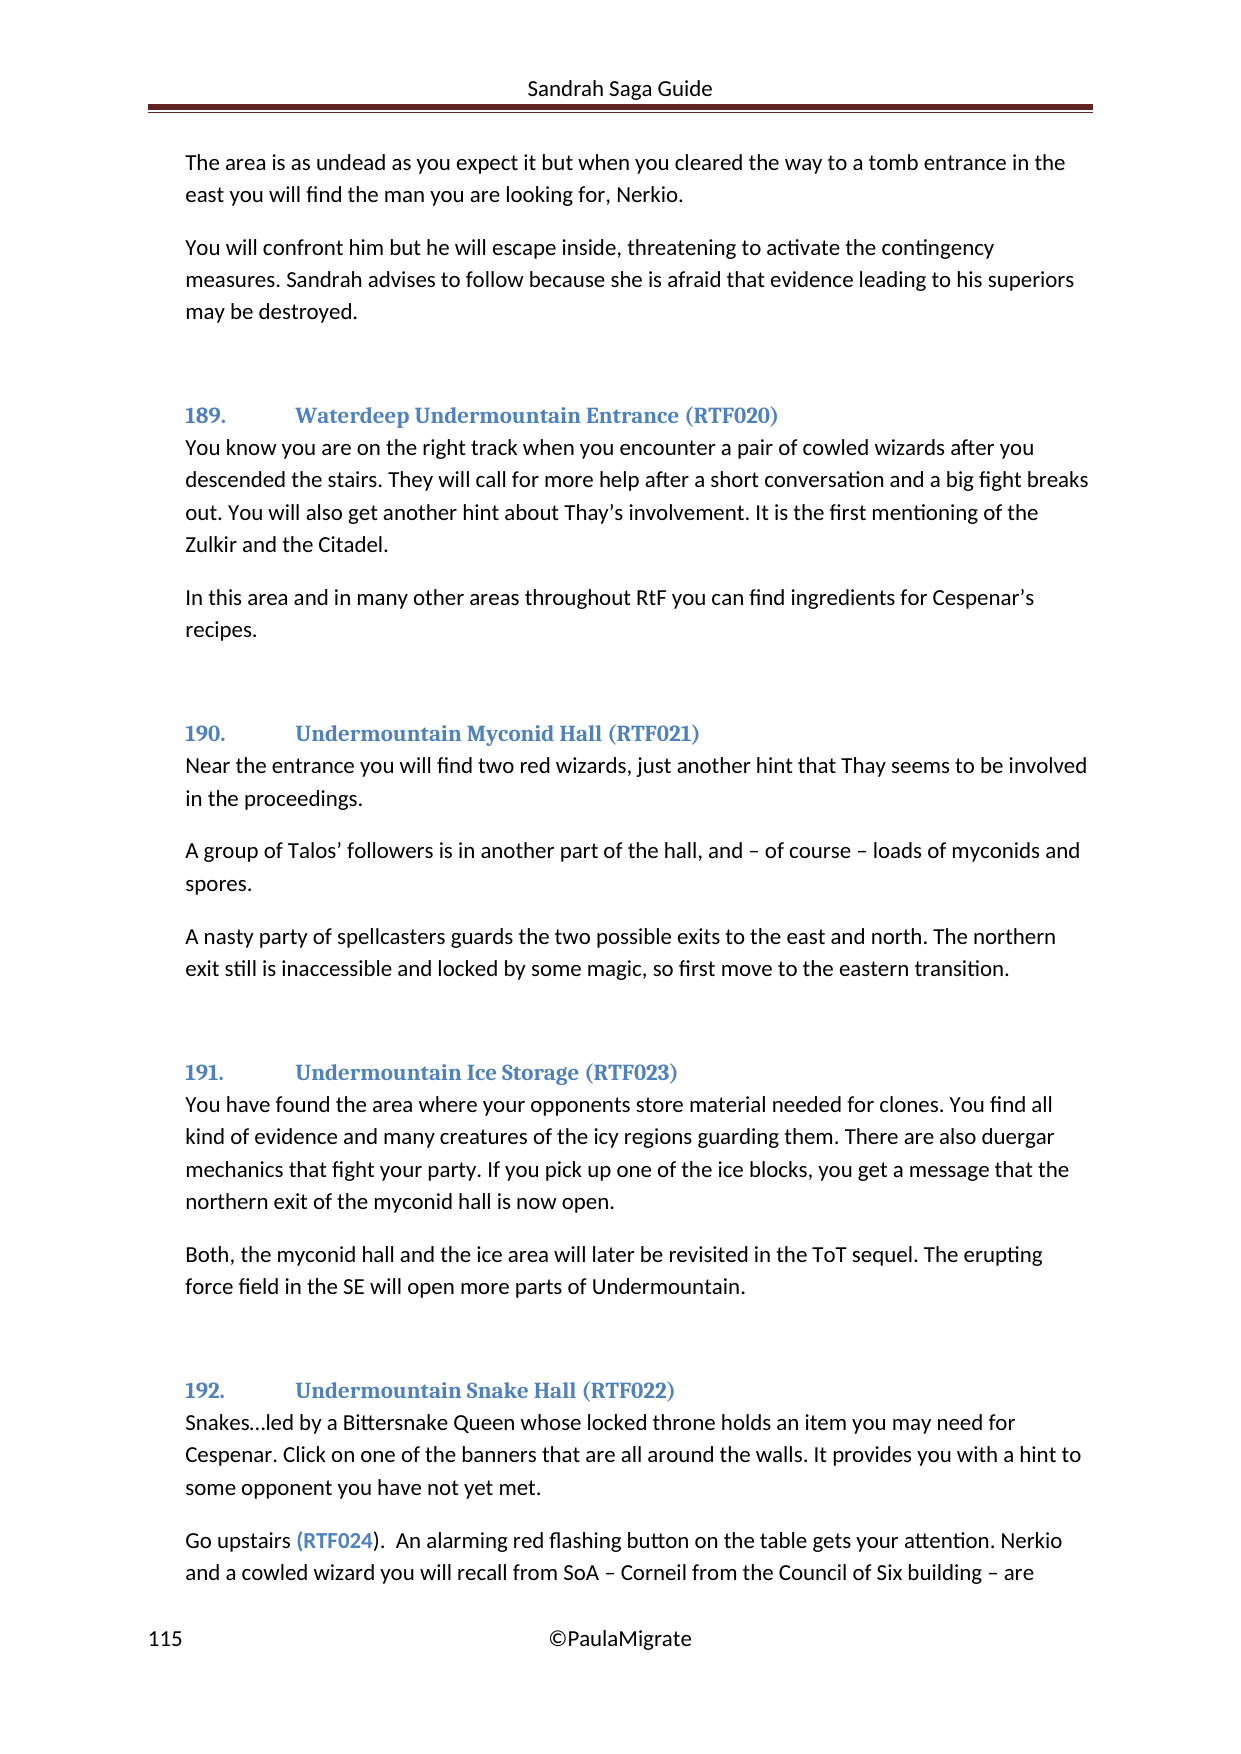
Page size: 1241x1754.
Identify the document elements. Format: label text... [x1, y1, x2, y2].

text The area is as undead as you expect it but when you cleared the way to a tomb entrance in the east you will find the man you are looking for, Nerkio. [185, 148, 1093, 208]
text Near the entrance you will find two red wizards, just another hint that Thay seems to be involved in the proceedings. [185, 751, 1093, 812]
text Both, the myconid hall and the ice area will later be revisited in the ToT sequel. The erupting force field in the SE will open more parts of Undermountain. [185, 1240, 1093, 1300]
subtitle Waterdeep Undermountain Entrance (RTF020) [185, 403, 1093, 429]
text In this area and in many other areas throughout RtF you can find ingredients for Cespenar’s recipes. [185, 583, 1093, 643]
text You will confront him but he will escape inside, threatening to activate the contingency measures. Sandrah advises to follow because she is afraid that evidence leading to his superiors may be destroyed. [185, 233, 1093, 325]
text A group of Talos’ followers is in another part of the hall, and – of course – loads of myconids and spores. [185, 837, 1093, 897]
text A nasty party of spellcasters guards the two possible exits to the east and north. The northern exit still is inaccessible and locked by some magic, so first move to the eastern transition. [185, 922, 1093, 982]
text You have found the area where your opponents store material needed for clones. You find all kind of evidence and many creatures of the icy regions guarding them. There are also duergar mechanics that fight your party. If you pick up one of the ice blocks, you get a message that the northern exit of the myconid hall is now open. [185, 1090, 1093, 1215]
text You know you are on the right track when you encounter a pair of cowled wizards after you descended the stairs. They will call for more help after a short conversation and a big fight breaks out. You will also get another hint about Thay’s involvement. It is the first mentioning of the Zulkir and the Citadel. [185, 433, 1093, 558]
subtitle Undermountain Ice Storage (RTF023) [185, 1060, 1093, 1086]
subtitle Undermountain Myconid Hall (RTF021) [185, 721, 1093, 748]
subtitle Undermountain Snake Hall (RTF022) [185, 1378, 1093, 1404]
text Snakes…led by a Bittersnake Queen whose locked throne holds an item you may need for Cespenar. Click on one of the banners that are all around the walls. It provides you with a hint to some opponent you have not yet met. [185, 1408, 1093, 1501]
